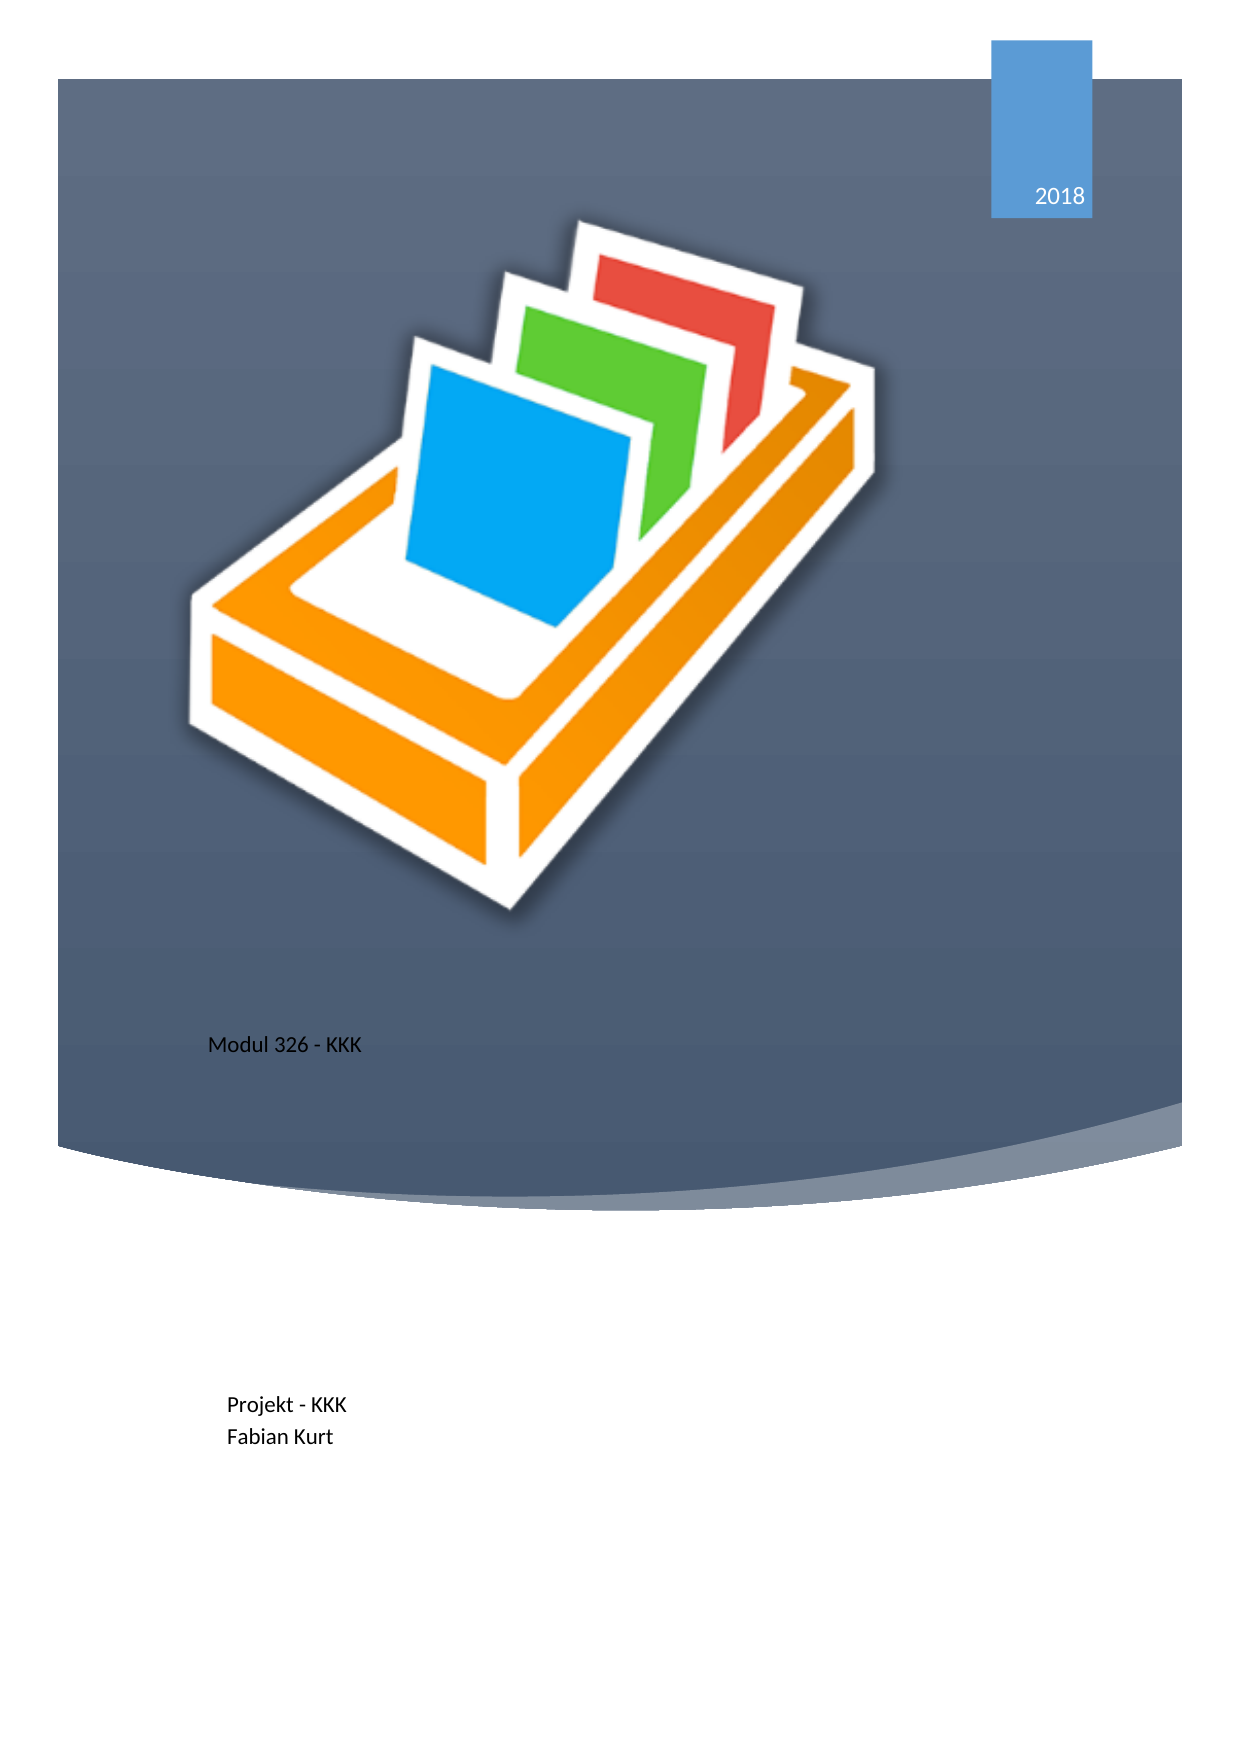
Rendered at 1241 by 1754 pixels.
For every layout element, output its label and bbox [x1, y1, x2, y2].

picture [147, 194, 919, 966]
